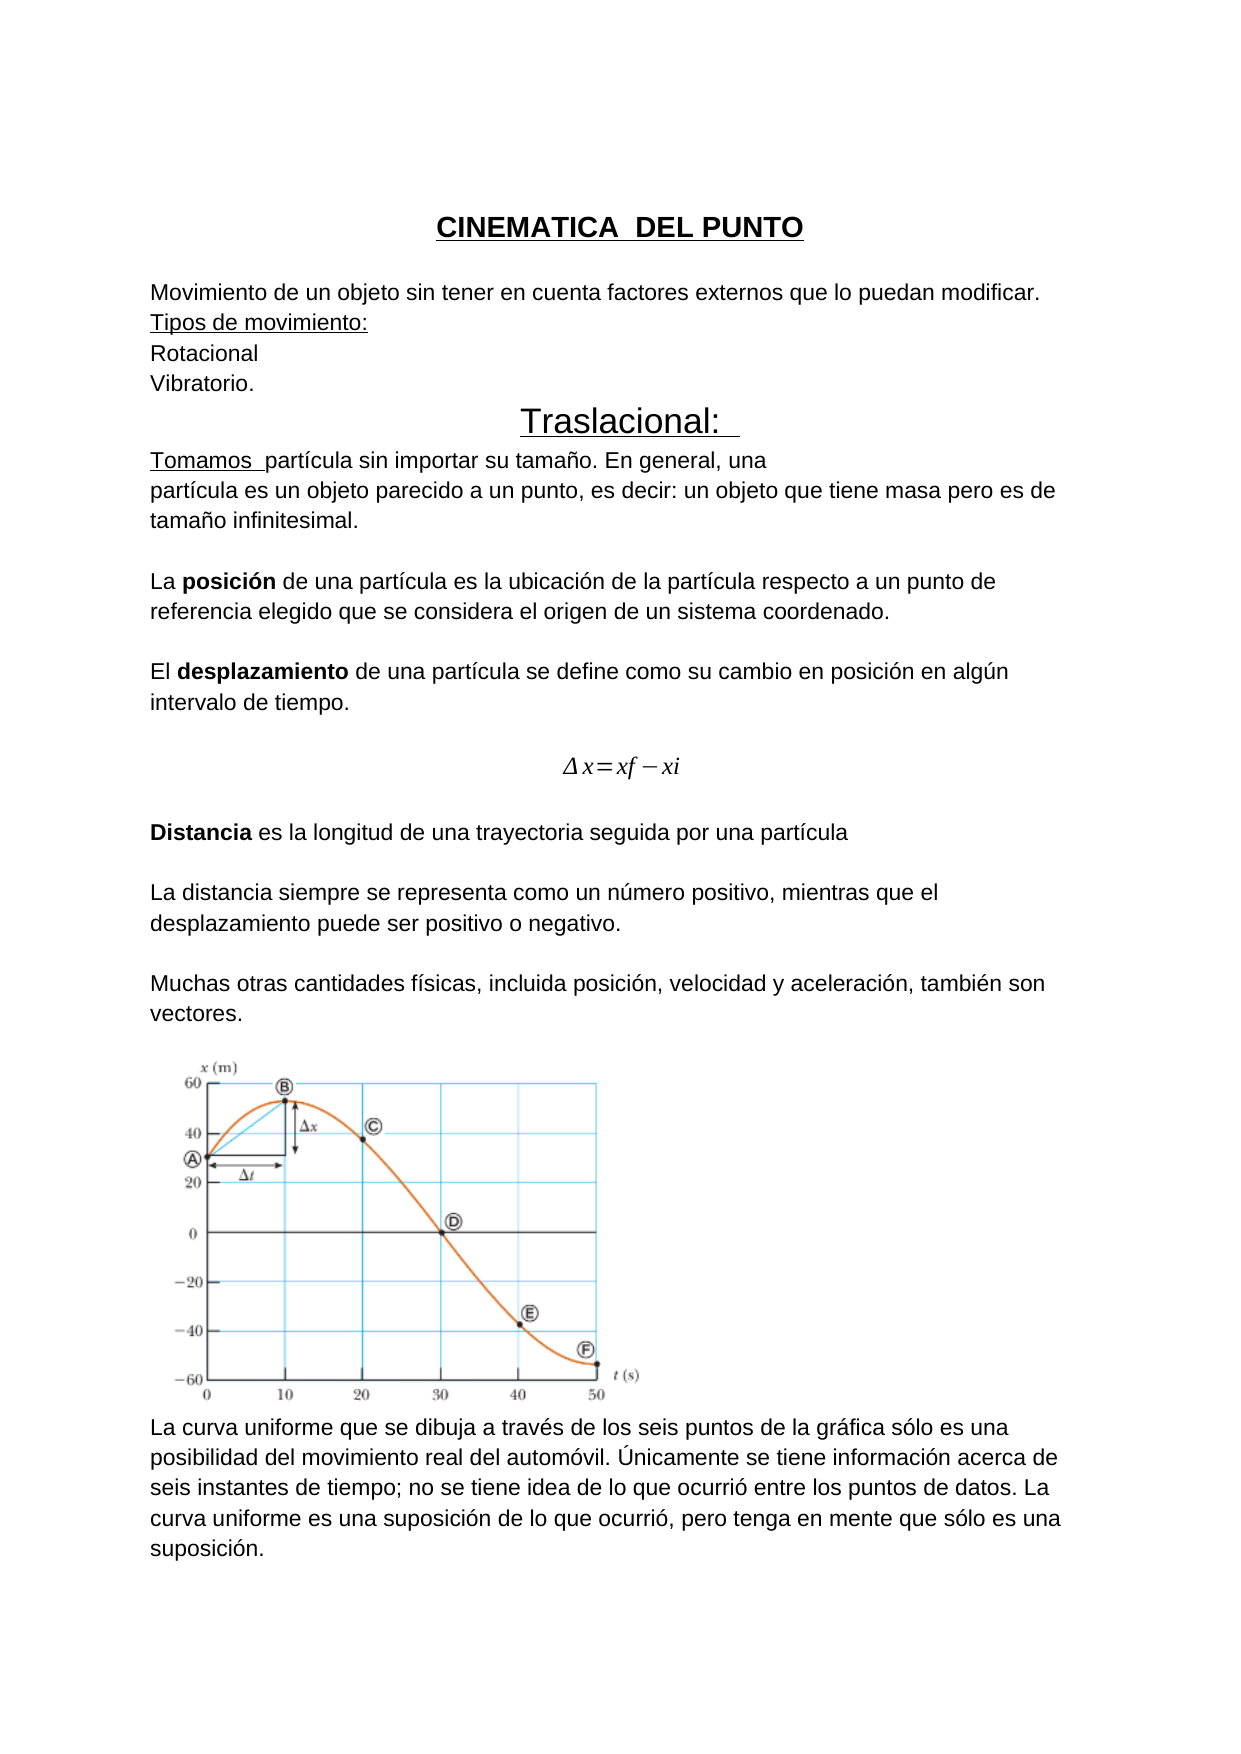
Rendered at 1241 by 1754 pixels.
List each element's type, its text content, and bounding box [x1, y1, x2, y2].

text Vibratorio. [150, 370, 1090, 396]
text Distancia es la longitud de una trayectoria seguida por una partícula [150, 819, 1090, 845]
text Rotacional [150, 339, 1090, 366]
picture [150, 1060, 651, 1411]
text Traslacional: [150, 400, 1090, 441]
text Tipos de movimiento: [150, 309, 1090, 336]
text Movimiento de un objeto sin tener en cuenta factores externos que lo puedan modificar. [150, 279, 1090, 306]
text El desplazamiento de una partícula se define como su cambio en posición en algún intervalo de tiempo. [150, 658, 1090, 715]
text partícula es un objeto parecido a un punto, es decir: un objeto que tiene masa pero es de [150, 477, 1090, 503]
text CINEMATICA DEL PUNTO [150, 210, 1090, 244]
text La distancia siempre se representa como un número positivo, mientras que el desplazamiento puede ser positivo o negativo. [150, 879, 1090, 936]
text tamaño infinitesimal. [150, 507, 1090, 533]
text La curva uniforme que se dibuja a través de los seis puntos de la gráfica sólo es una posibilidad del movimiento real del automóvil. Únicamente se tiene información acerca de seis instantes de tiempo; no se tiene idea de lo que ocurrió entre los puntos de datos. La curva uniforme es una suposición de lo que ocurrió, pero tenga en mente que sólo es una suposición. [150, 1414, 1090, 1561]
text Muchas otras cantidades físicas, incluida posición, velocidad y aceleración, también son vectores. [150, 970, 1090, 1026]
text La posición de una partícula es la ubicación de la partícula respecto a un punto de referencia elegido que se considera el origen de un sistema coordenado. [150, 568, 1090, 624]
text Tomamos partícula sin importar su tamaño. En general, una [150, 447, 1090, 473]
